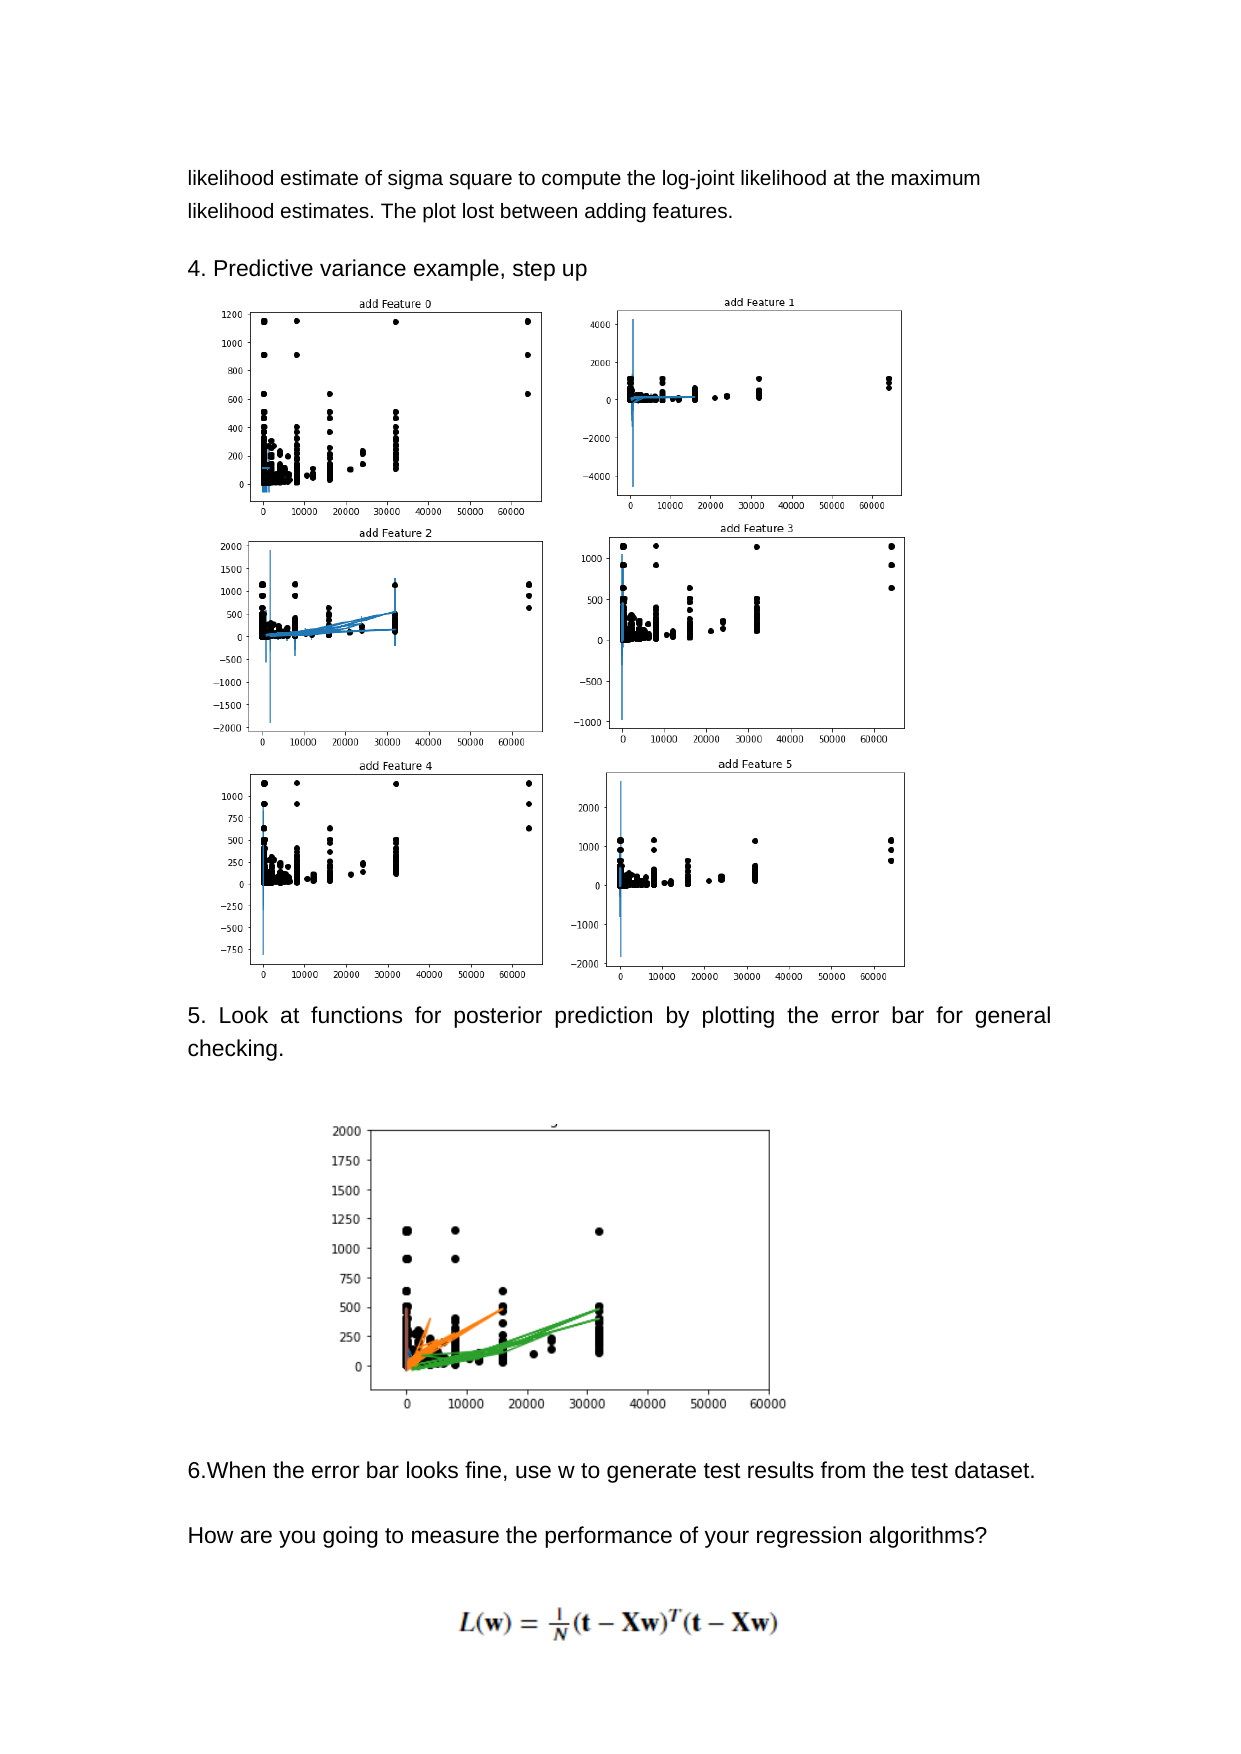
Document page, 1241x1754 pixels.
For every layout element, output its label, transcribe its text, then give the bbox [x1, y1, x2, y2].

picture [568, 289, 926, 748]
text 6.When the error bar looks fine, use w to generate test results from the test dataset. [187, 1454, 1053, 1487]
text 4. Predictive variance example, step up [187, 252, 1053, 284]
picture [324, 1124, 789, 1418]
picture [209, 296, 926, 991]
text How are you going to measure the performance of your regression algorithms? [187, 1519, 1053, 1552]
picture [452, 1593, 788, 1655]
